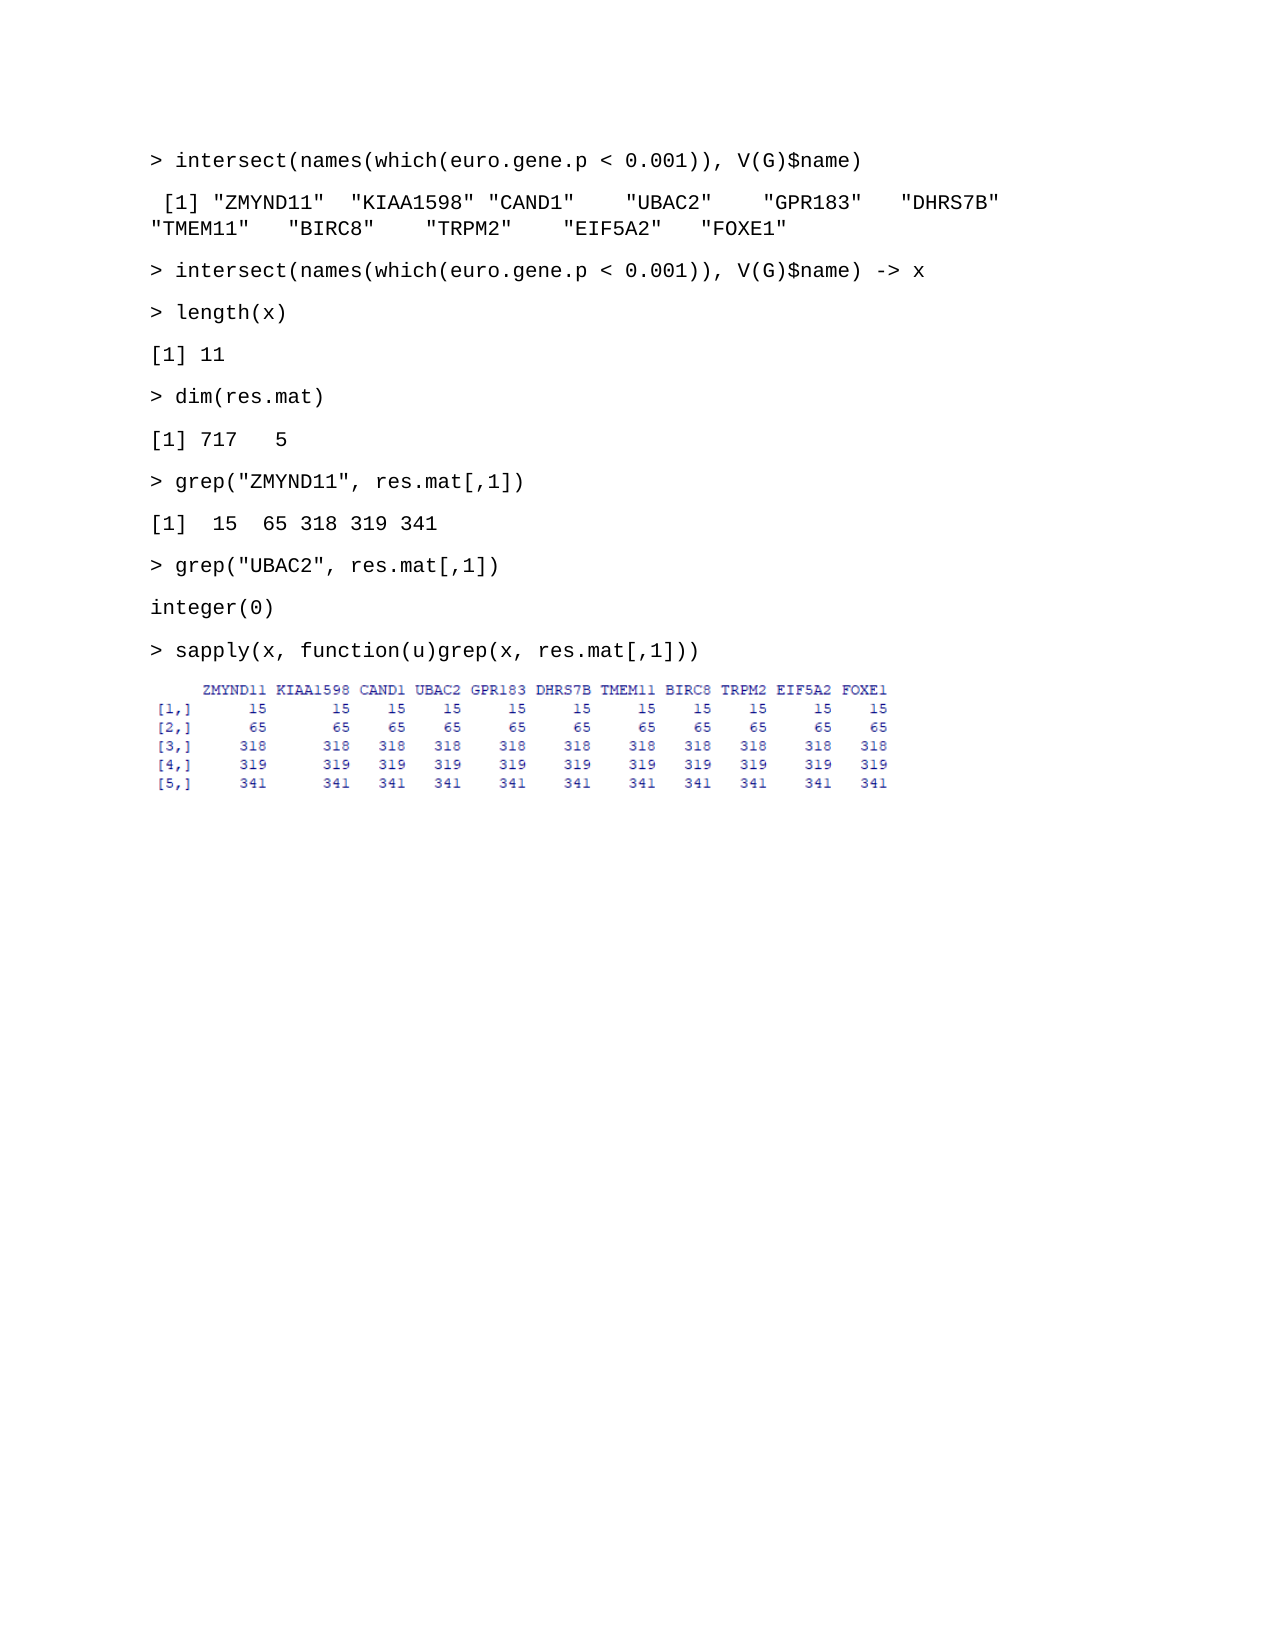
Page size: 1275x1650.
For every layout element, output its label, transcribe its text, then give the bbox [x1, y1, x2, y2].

text [1] 11 [150, 344, 1125, 368]
text > sapply(x, function(u)grep(x, res.mat[,1])) [150, 639, 1125, 663]
text > intersect(names(which(euro.gene.p < 0.001)), V(G)$name) -> x [150, 260, 1125, 283]
text > intersect(names(which(euro.gene.p < 0.001)), V(G)$name) [150, 150, 1125, 174]
text [1] "ZMYND11" "KIAA1598" "CAND1" "UBAC2" "GPR183" "DHRS7B" "TMEM11" "BIRC8" "TRPM2" "EIF5A2" "FOXE1" [150, 192, 1125, 241]
text > dim(res.mat) [150, 386, 1125, 410]
picture [150, 681, 897, 796]
text > grep("ZMYND11", res.mat[,1]) [150, 471, 1125, 494]
text [1] 15 65 318 319 341 [150, 513, 1125, 537]
text [1] 717 5 [150, 429, 1125, 452]
text > length(x) [150, 302, 1125, 326]
text > grep("UBAC2", res.mat[,1]) [150, 555, 1125, 579]
text integer(0) [150, 597, 1125, 621]
